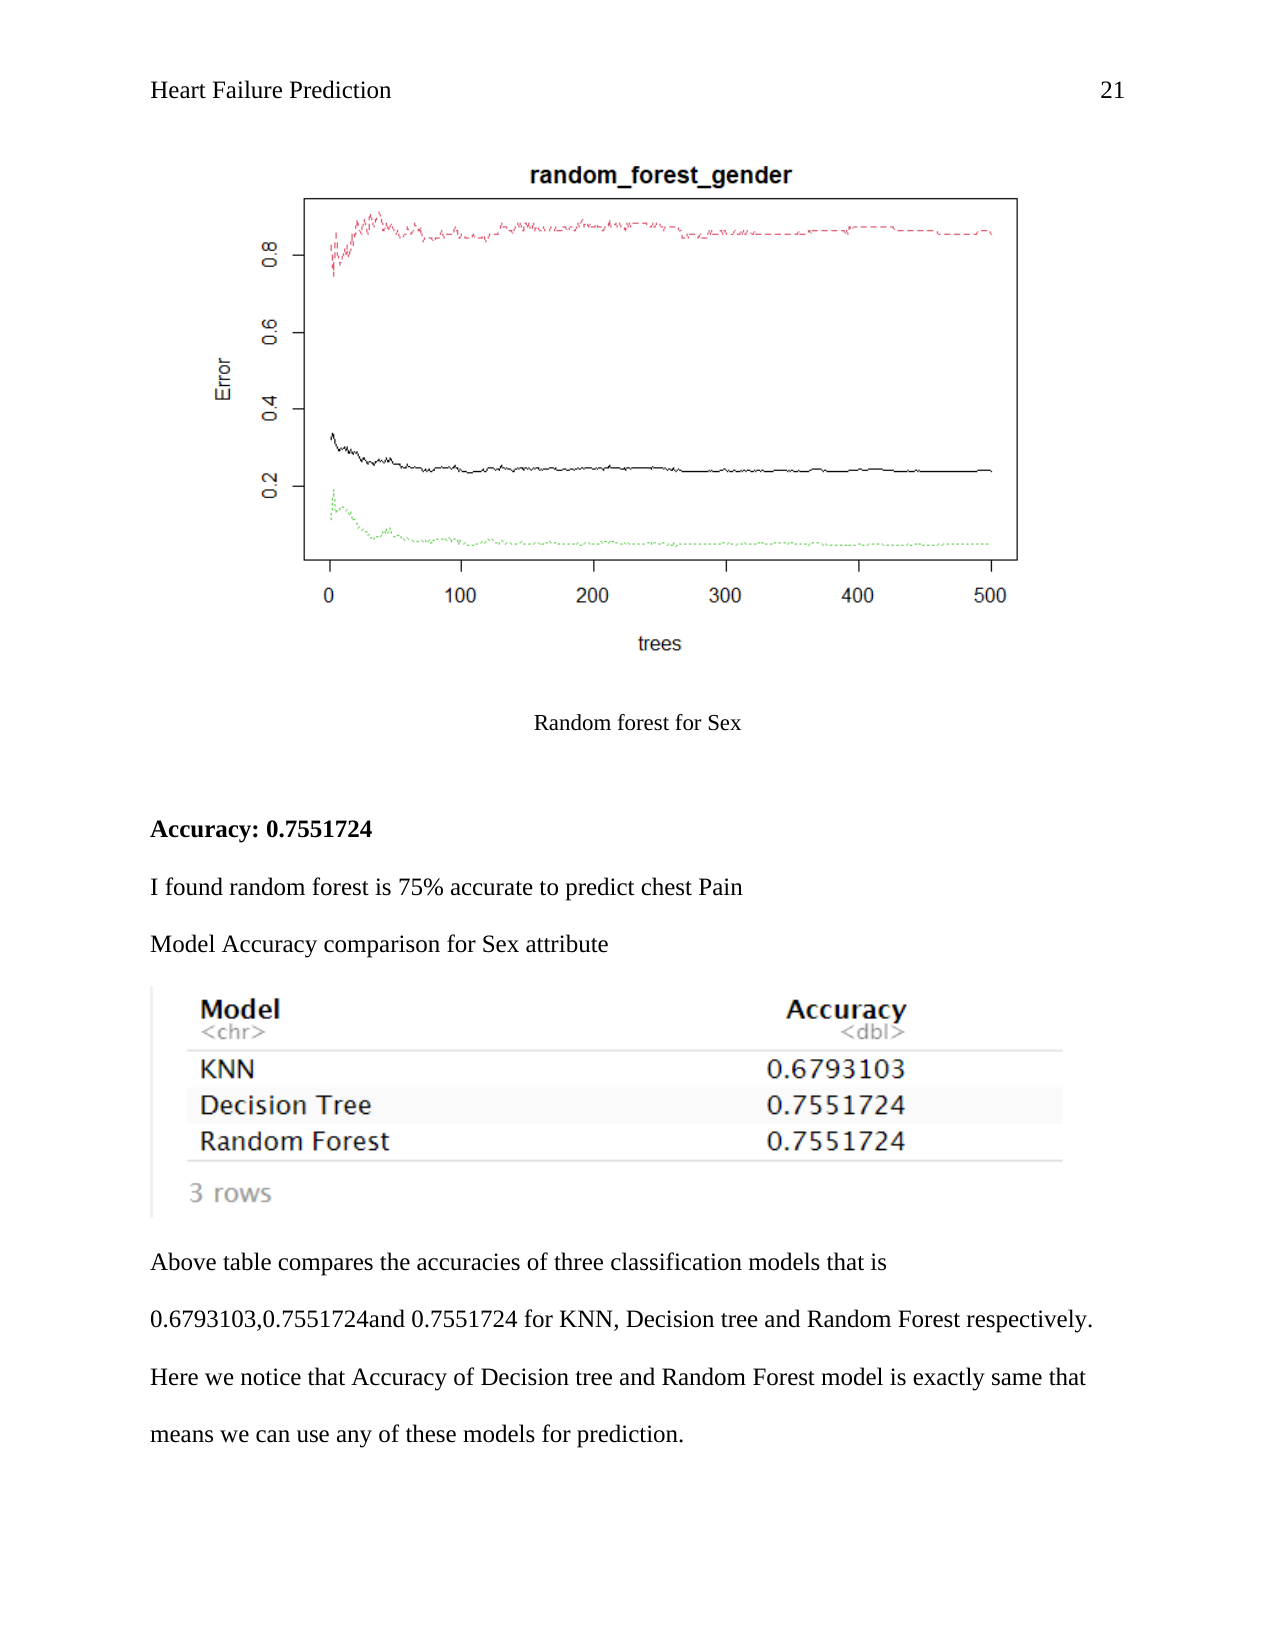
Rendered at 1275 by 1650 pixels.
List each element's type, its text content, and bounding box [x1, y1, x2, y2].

text Random forest for Sex [150, 709, 1125, 735]
text Above table compares the accuracies of three classification models that is 0.6793103,0.7551724and 0.7551724 for KNN, Decision tree and Random Forest respectively. Here we notice that Accuracy of Decision tree and Random Forest model is exactly same that means we can use any of these models for prediction. [150, 1247, 1125, 1448]
text I found random forest is 75% accurate to predict chest Pain [150, 872, 1125, 900]
text Model Accuracy comparison for Sex attribute [150, 929, 1125, 958]
picture [150, 986, 1063, 1218]
picture [208, 150, 1067, 680]
text Accuracy: 0.7551724 [150, 814, 1125, 843]
